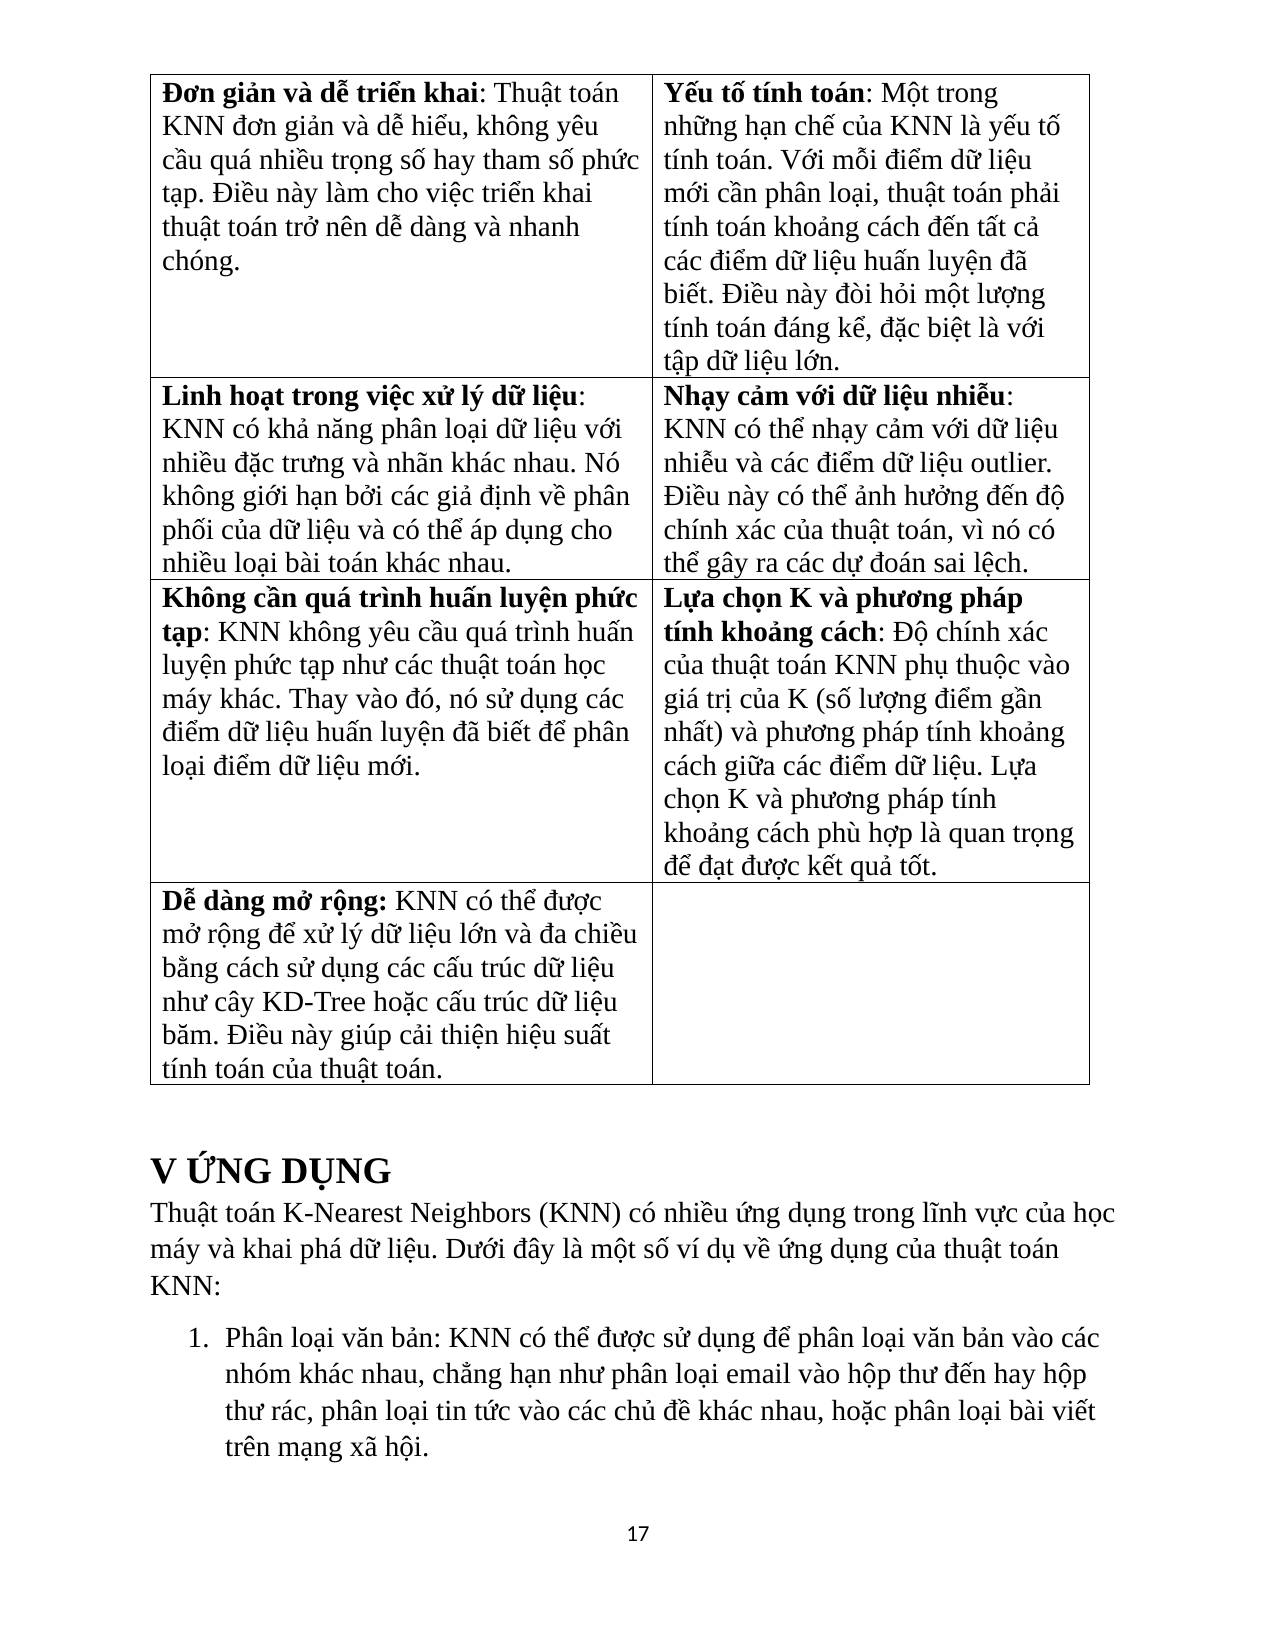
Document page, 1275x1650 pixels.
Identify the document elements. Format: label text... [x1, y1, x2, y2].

table_cell Nhạy cảm với dữ liệu nhiễu: KNN có thể nhạy cảm với dữ liệu nhiễu và các điểm dữ liệu outlier. Điều này có thể ảnh hưởng đến độ chính xác của thuật toán, vì nó có thể gây ra các dự đoán sai lệch. [653, 378, 1089, 579]
table_cell Không cần quá trình huấn luyện phức tạp: KNN không yêu cầu quá trình huấn luyện phức tạp như các thuật toán học máy khác. Thay vào đó, nó sử dụng các điểm dữ liệu huấn luyện đã biết để phân loại điểm dữ liệu mới. [151, 580, 652, 882]
text Thuật toán K-Nearest Neighbors (KNN) có nhiều ứng dụng trong lĩnh vực của học máy và khai phá dữ liệu. Dưới đây là một số ví dụ về ứng dụng của thuật toán KNN: [150, 1195, 1125, 1301]
table_cell Dễ dàng mở rộng: KNN có thể được mở rộng để xử lý dữ liệu lớn và đa chiều bằng cách sử dụng các cấu trúc dữ liệu như cây KD-Tree hoặc cấu trúc dữ liệu băm. Điều này giúp cải thiện hiệu suất tính toán của thuật toán. [151, 883, 652, 1084]
list Phân loại văn bản: KNN có thể được sử dụng để phân loại văn bản vào các nhóm khác nhau, chẳng hạn như phân loại email vào hộp thư đến hay hộp thư rác, phân loại tin tức vào các chủ đề khác nhau, hoặc phân loại bài viết trên mạng xã hội. [187, 1320, 1125, 1462]
table_cell [653, 883, 1089, 1084]
table_cell Yếu tố tính toán: Một trong những hạn chế của KNN là yếu tố tính toán. Với mỗi điểm dữ liệu mới cần phân loại, thuật toán phải tính toán khoảng cách đến tất cả các điểm dữ liệu huấn luyện đã biết. Điều này đòi hỏi một lượng tính toán đáng kể, đặc biệt là với tập dữ liệu lớn. [653, 75, 1089, 377]
table_cell Lựa chọn K và phương pháp tính khoảng cách: Độ chính xác của thuật toán KNN phụ thuộc vào giá trị của K (số lượng điểm gần nhất) và phương pháp tính khoảng cách giữa các điểm dữ liệu. Lựa chọn K và phương pháp tính khoảng cách phù hợp là quan trọng để đạt được kết quả tốt. [653, 580, 1089, 882]
subtitle V ỨNG DỤNG [150, 1149, 1125, 1192]
table_cell Đơn giản và dễ triển khai: Thuật toán KNN đơn giản và dễ hiểu, không yêu cầu quá nhiều trọng số hay tham số phức tạp. Điều này làm cho việc triển khai thuật toán trở nên dễ dàng và nhanh chóng. [151, 75, 652, 377]
table_cell Linh hoạt trong việc xử lý dữ liệu: KNN có khả năng phân loại dữ liệu với nhiều đặc trưng và nhãn khác nhau. Nó không giới hạn bởi các giả định về phân phối của dữ liệu và có thể áp dụng cho nhiều loại bài toán khác nhau. [151, 378, 652, 579]
